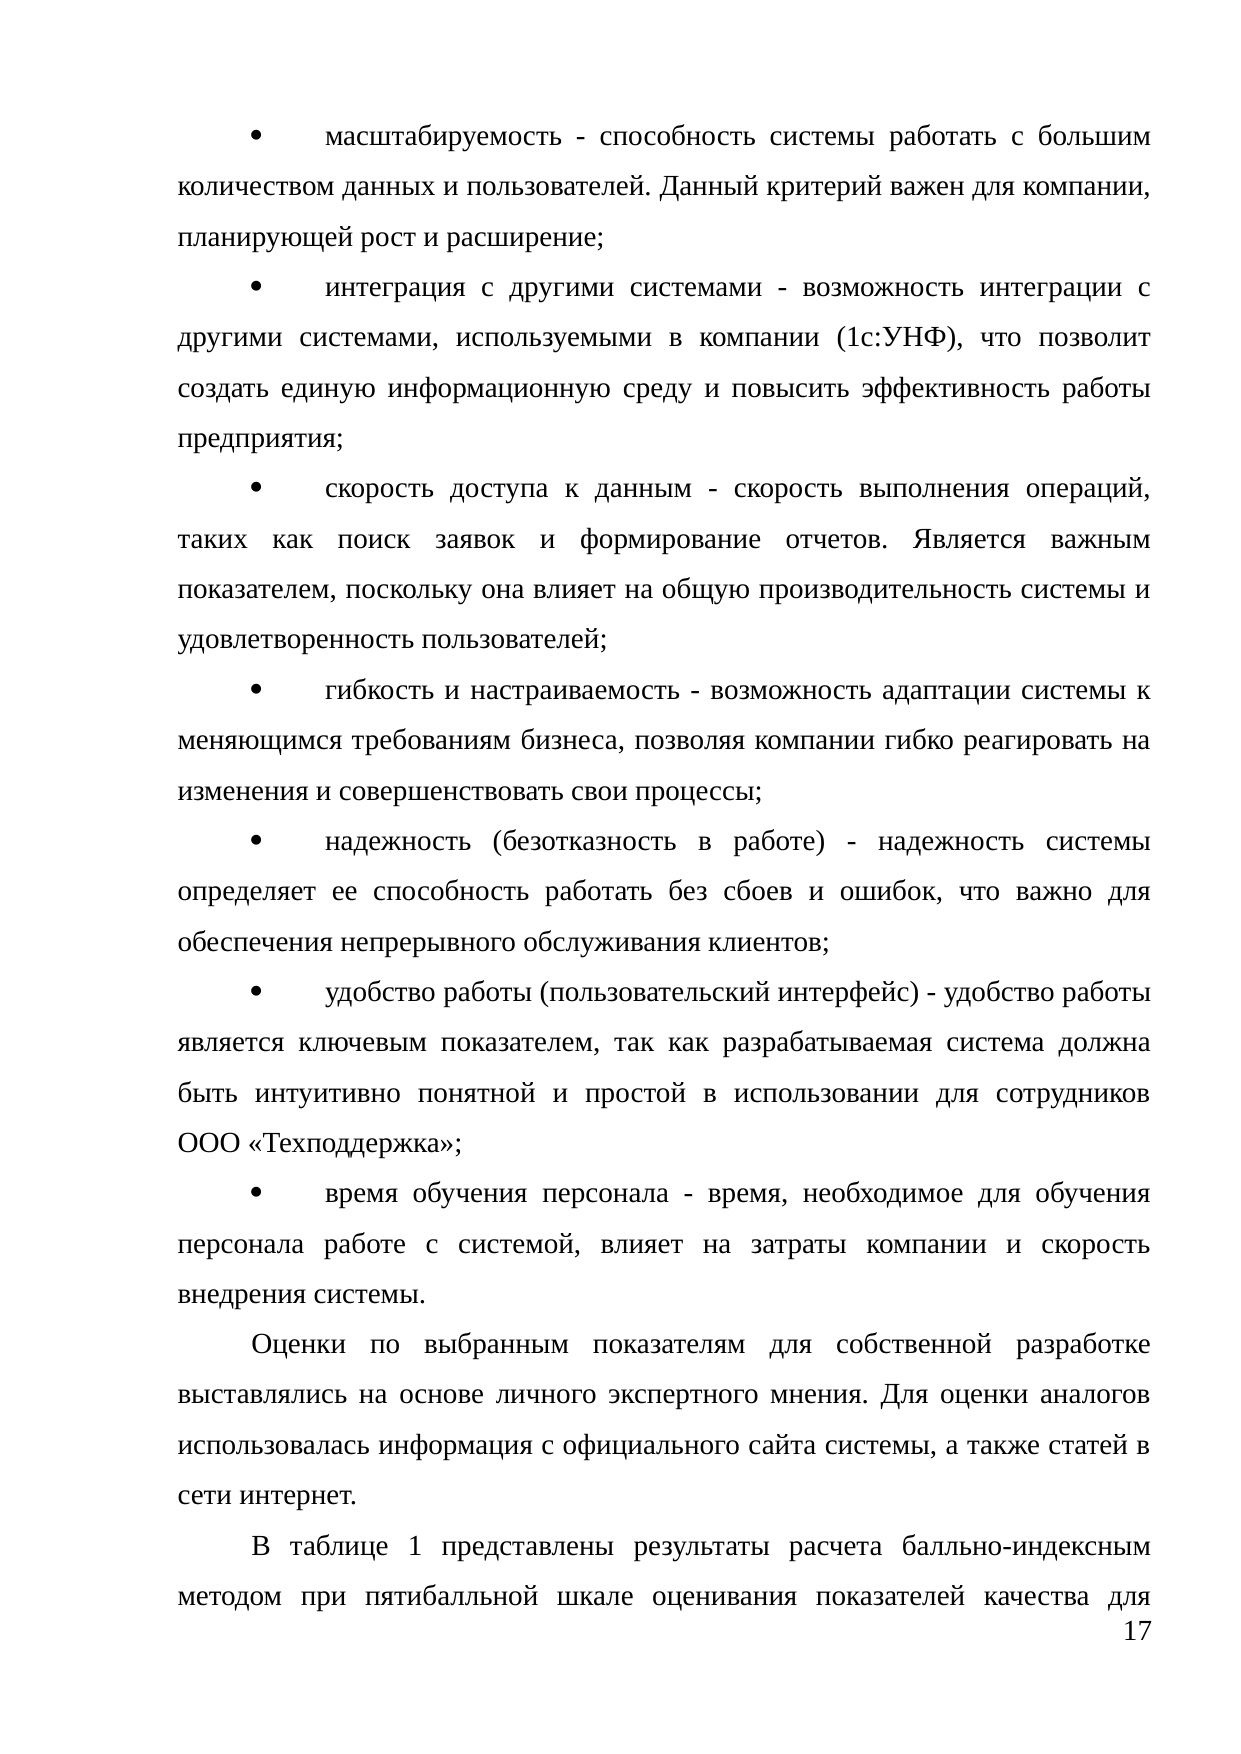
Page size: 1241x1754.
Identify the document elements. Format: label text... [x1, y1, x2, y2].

list интеграция с другими системами - возможность интеграции с другими системами, используемыми в компании (1с:УНФ), что позволит создать единую информационную среду и повысить эффективность работы предприятия; [177, 269, 1152, 454]
list удобство работы (пользовательский интерфейс) - удобство работы является ключевым показателем, так как разрабатываемая система должна быть интуитивно понятной и простой в использовании для сотрудников ООО «Техподдержка»; [177, 974, 1152, 1158]
list масштабируемость - способность системы работать с большим количеством данных и пользователей. Данный критерий важен для компании, планирующей рост и расширение; [177, 118, 1152, 252]
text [177, 1528, 1152, 1611]
list скорость доступа к данным - скорость выполнения операций, таких как поиск заявок и формирование отчетов. Является важным показателем, поскольку она влияет на общую производительность системы и удовлетворенность пользователей; [177, 471, 1152, 655]
list надежность (безотказность в работе) - надежность системы определяет ее способность работать без сбоев и ошибок, что важно для обеспечения непрерывного обслуживания клиентов; [177, 823, 1152, 957]
list время обучения персонала - время, необходимое для обучения персонала работе с системой, влияет на затраты компании и скорость внедрения системы. [177, 1175, 1152, 1309]
list гибкость и настраиваемость - возможность адаптации системы к меняющимся требованиям бизнеса, позволяя компании гибко реагировать на изменения и совершенствовать свои процессы; [177, 672, 1152, 806]
text Оценки по выбранным показателям для собственной разработке выставлялись на основе личного экспертного мнения. Для оценки аналогов использовалась информация с официального сайта системы, а также статей в сети интернет. [177, 1326, 1152, 1511]
